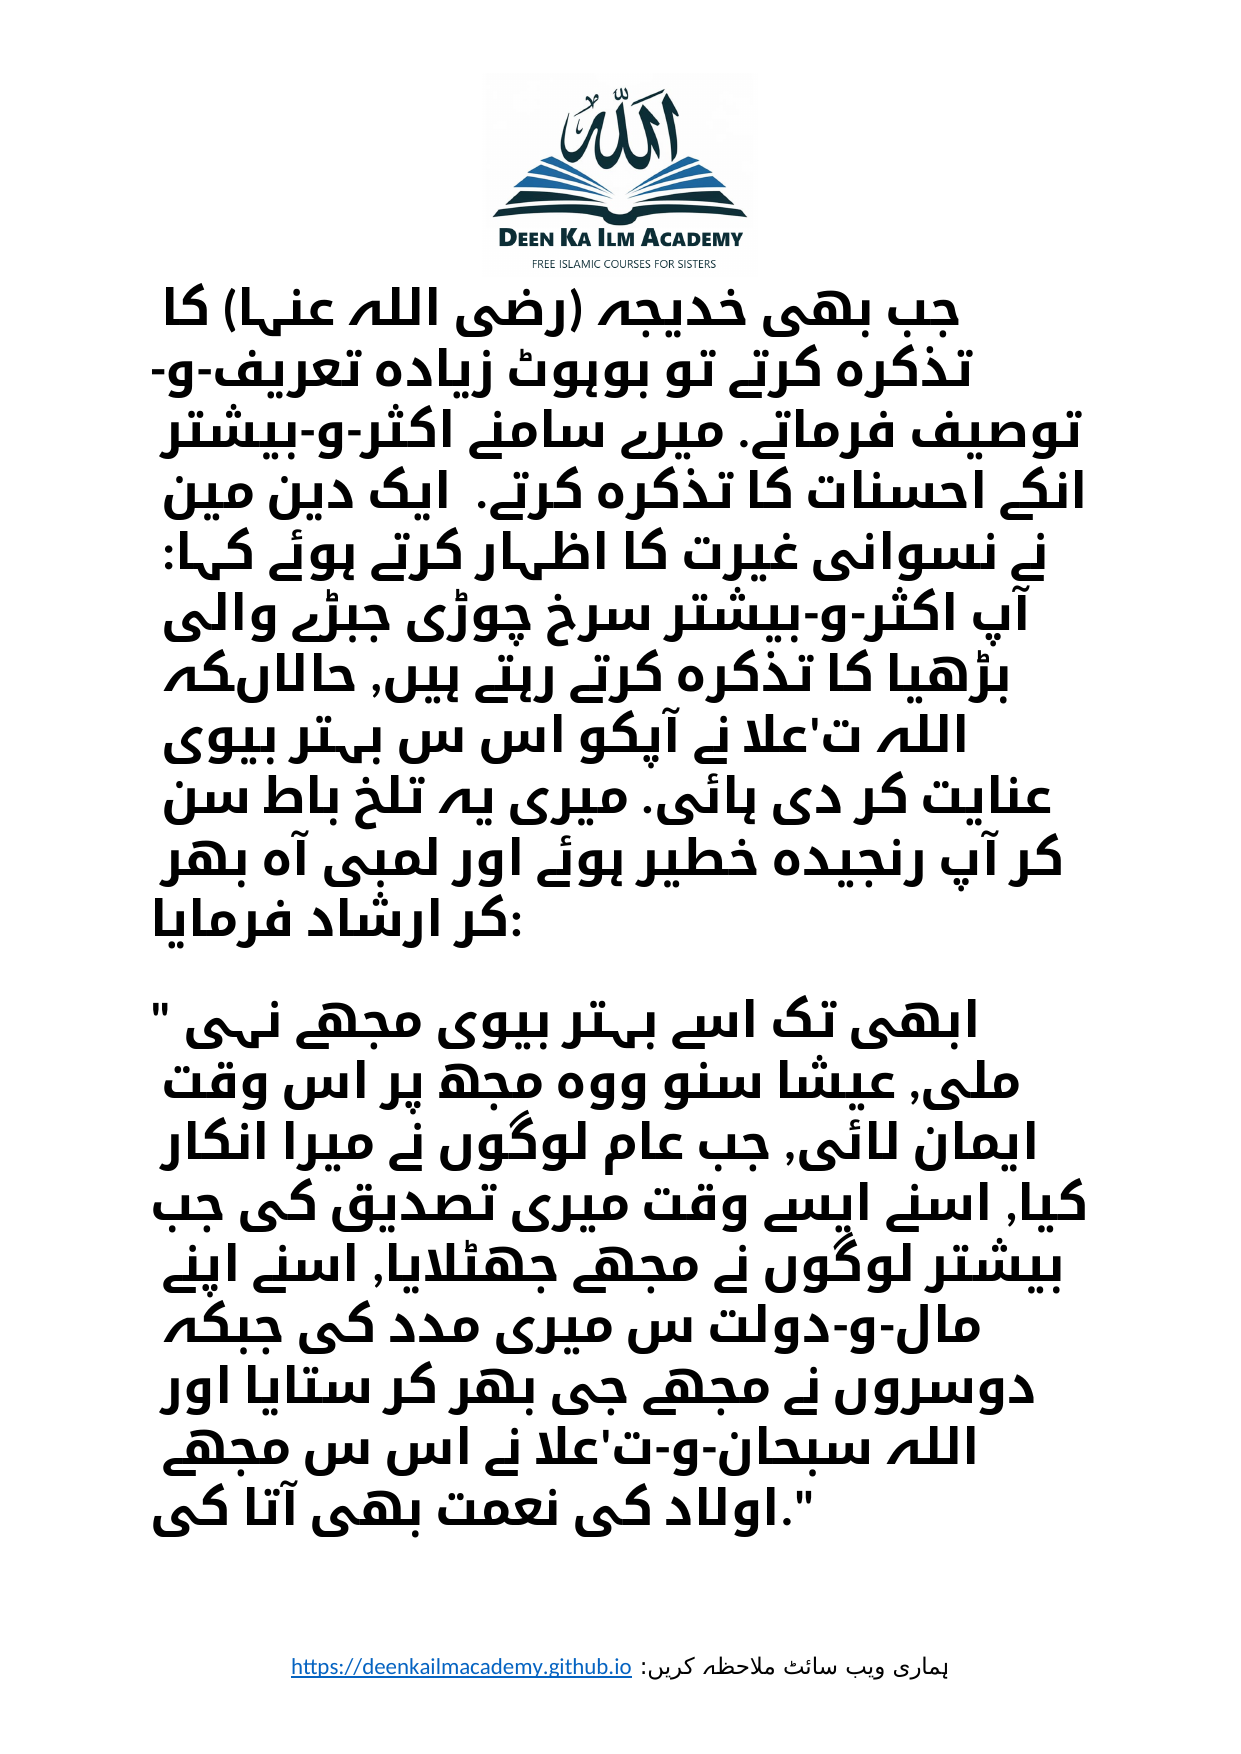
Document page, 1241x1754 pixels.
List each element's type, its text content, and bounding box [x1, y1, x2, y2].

picture [482, 73, 759, 277]
text "ابھی تک اسے بہتر بیوی مجھے نہی ملی, عیشا سنو ووہ مجھ پر اس وقت ایمان لائی, جب عام لوگوں نے میرا انکار کیا, اسنے ایسے وقت میری تصدیق کی جب بیشتر لوگوں نے مجھے جھٹلایا, اسنے اپنے مال-و-دولت س میری مدد کی جبکہ دوسروں نے مجھے جی بھر کر ستایا اور اللہ سبحان-و-ت'علا نے اس س مجھے اولاد کی نعمت بھی آتا کی." [150, 988, 1090, 1538]
